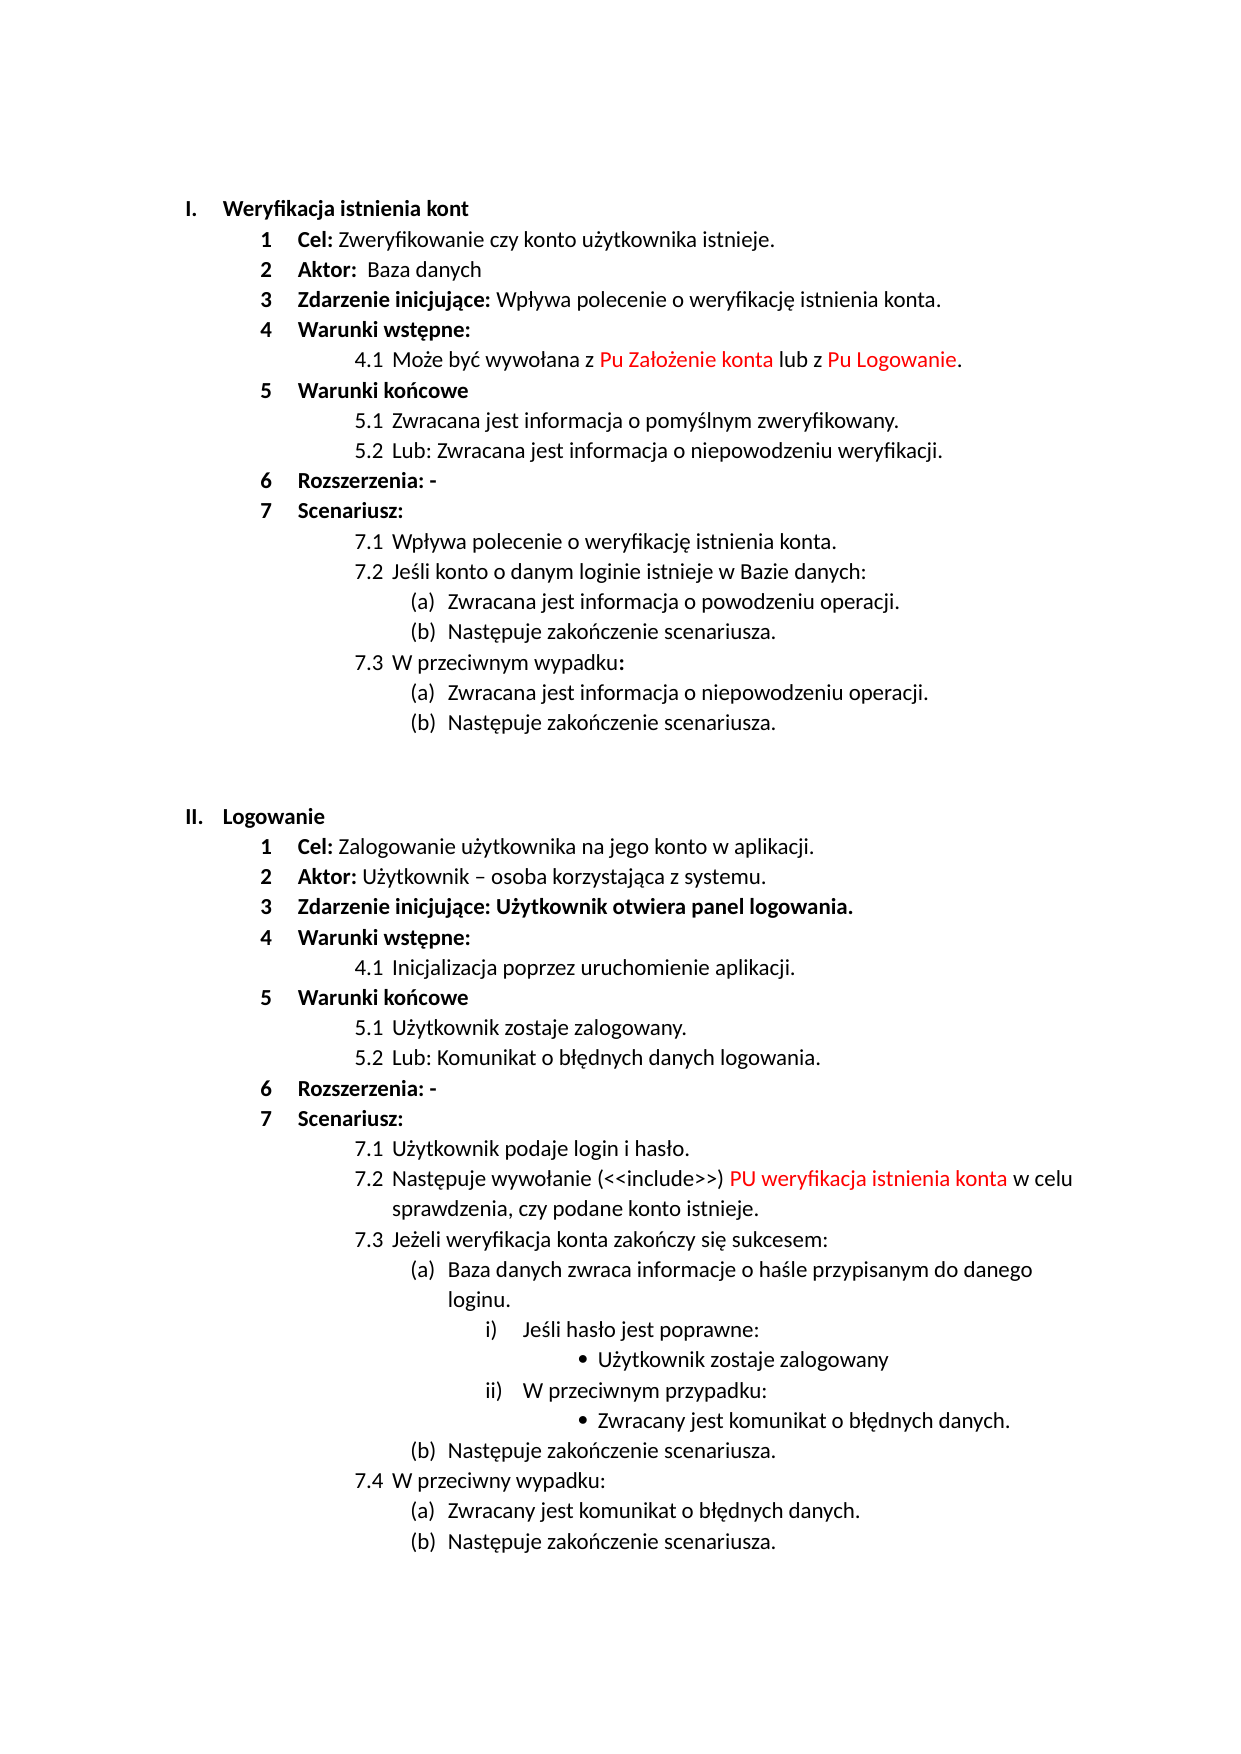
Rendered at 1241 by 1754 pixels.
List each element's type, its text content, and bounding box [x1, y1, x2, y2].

list Następuje wywołanie (<<include>>) PU weryfikacja istnienia konta w celu sprawdzenia, czy podane konto istnieje. [354, 1164, 1093, 1222]
list Użytkownik zostaje zalogowany [579, 1346, 1093, 1373]
list Weryfikacja istnienia kont [185, 194, 1093, 222]
list Zwracany jest komunikat o błędnych danych. [410, 1497, 1093, 1524]
list Może być wywołana z Pu Założenie konta lub z Pu Logowanie. [354, 346, 1093, 373]
list Zdarzenie inicjujące: Wpływa polecenie o weryfikację istnienia konta. [260, 285, 1093, 313]
list Następuje zakończenie scenariusza. [410, 708, 1093, 736]
list Logowanie [185, 802, 1093, 830]
list Jeżeli weryfikacja konta zakończy się sukcesem: [354, 1225, 1093, 1253]
list Następuje zakończenie scenariusza. [410, 1527, 1093, 1555]
list Jeśli konto o danym loginie istnieje w Bazie danych: [354, 557, 1093, 585]
list Zdarzenie inicjujące: Użytkownik otwiera panel logowania. [260, 892, 1093, 920]
list Rozszerzenia: - [260, 466, 1093, 494]
list Scenariusz: [260, 1104, 1093, 1132]
list Wpływa polecenie o weryfikację istnienia konta. [354, 527, 1093, 555]
list Zwracany jest komunikat o błędnych danych. [579, 1406, 1093, 1434]
list Cel: Zalogowanie użytkownika na jego konto w aplikacji. [260, 832, 1093, 860]
list W przeciwnym przypadku: [485, 1376, 1093, 1404]
list Scenariusz: [260, 497, 1093, 524]
list Zwracana jest informacja o pomyślnym zweryfikowany. [354, 406, 1093, 434]
list W przeciwny wypadku: [354, 1466, 1093, 1494]
list W przeciwnym wypadku: [354, 648, 1093, 676]
list Aktor: Użytkownik – osoba korzystająca z systemu. [260, 862, 1093, 890]
list Inicjalizacja poprzez uruchomienie aplikacji. [354, 953, 1093, 981]
list Rozszerzenia: - [260, 1074, 1093, 1102]
list Zwracana jest informacja o niepowodzeniu operacji. [410, 678, 1093, 706]
list Aktor: Baza danych [260, 255, 1093, 283]
list Użytkownik podaje login i hasło. [354, 1134, 1093, 1162]
list Lub: Komunikat o błędnych danych logowania. [354, 1043, 1093, 1071]
list Zwracana jest informacja o powodzeniu operacji. [410, 587, 1093, 615]
list Warunki końcowe [260, 376, 1093, 404]
list Użytkownik zostaje zalogowany. [354, 1013, 1093, 1041]
list Jeśli hasło jest poprawne: [485, 1315, 1093, 1343]
list Następuje zakończenie scenariusza. [410, 1436, 1093, 1464]
list Warunki wstępne: [260, 923, 1093, 951]
list Warunki wstępne: [260, 315, 1093, 343]
list Cel: Zweryfikowanie czy konto użytkownika istnieje. [260, 225, 1093, 253]
list Lub: Zwracana jest informacja o niepowodzeniu weryfikacji. [354, 436, 1093, 464]
list Baza danych zwraca informacje o haśle przypisanym do danego loginu. [410, 1255, 1093, 1313]
list Warunki końcowe [260, 983, 1093, 1011]
list Następuje zakończenie scenariusza. [410, 617, 1093, 645]
